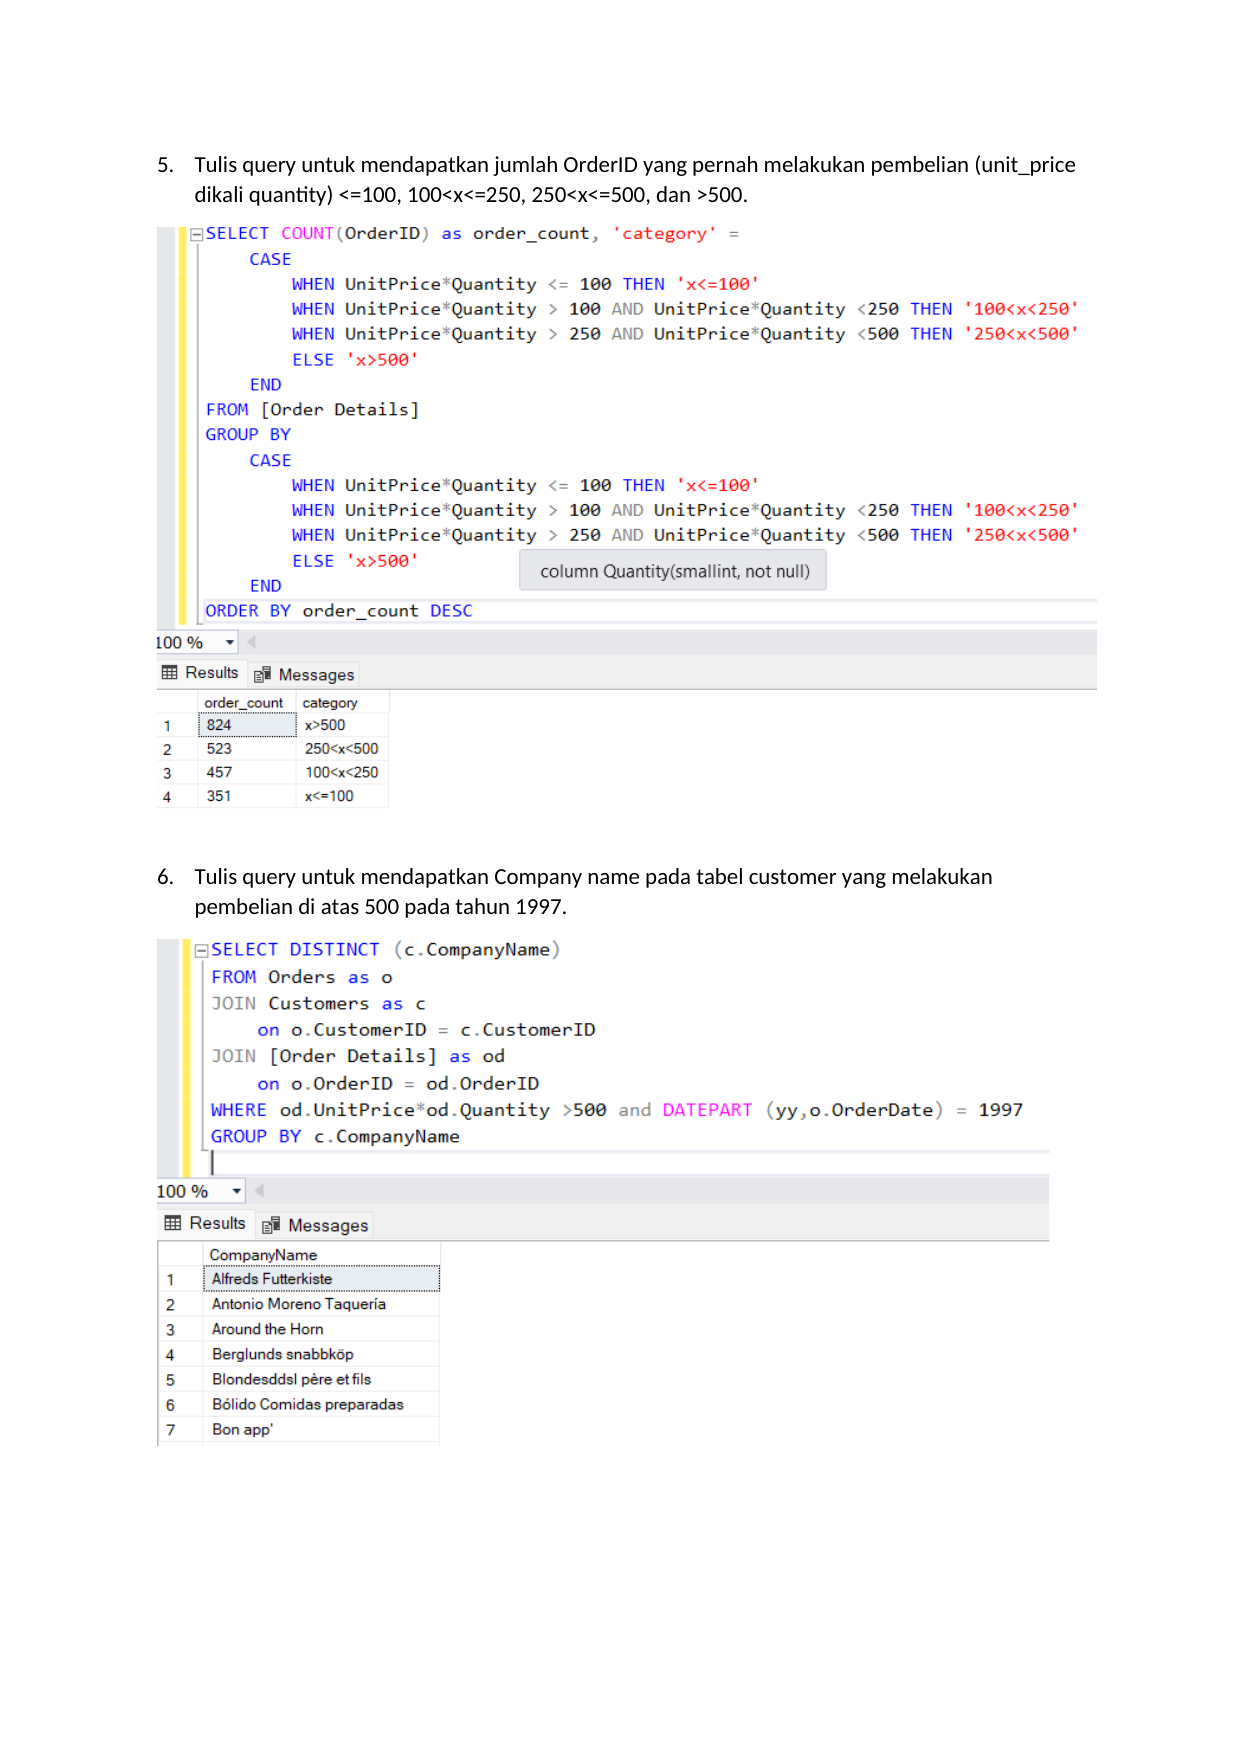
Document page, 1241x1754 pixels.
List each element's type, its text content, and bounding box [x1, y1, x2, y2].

list Tulis query untuk mendapatkan Company name pada tabel customer yang melakukan pembelian di atas 500 pada tahun 1997. [157, 862, 1090, 920]
list Tulis query untuk mendapatkan jumlah OrderID yang pernah melakukan pembelian (unit_price dikali quantity) <=100, 100<x<=250, 250<x<=500, dan >500. [157, 150, 1090, 208]
picture [156, 939, 1050, 1446]
picture [156, 227, 1098, 813]
